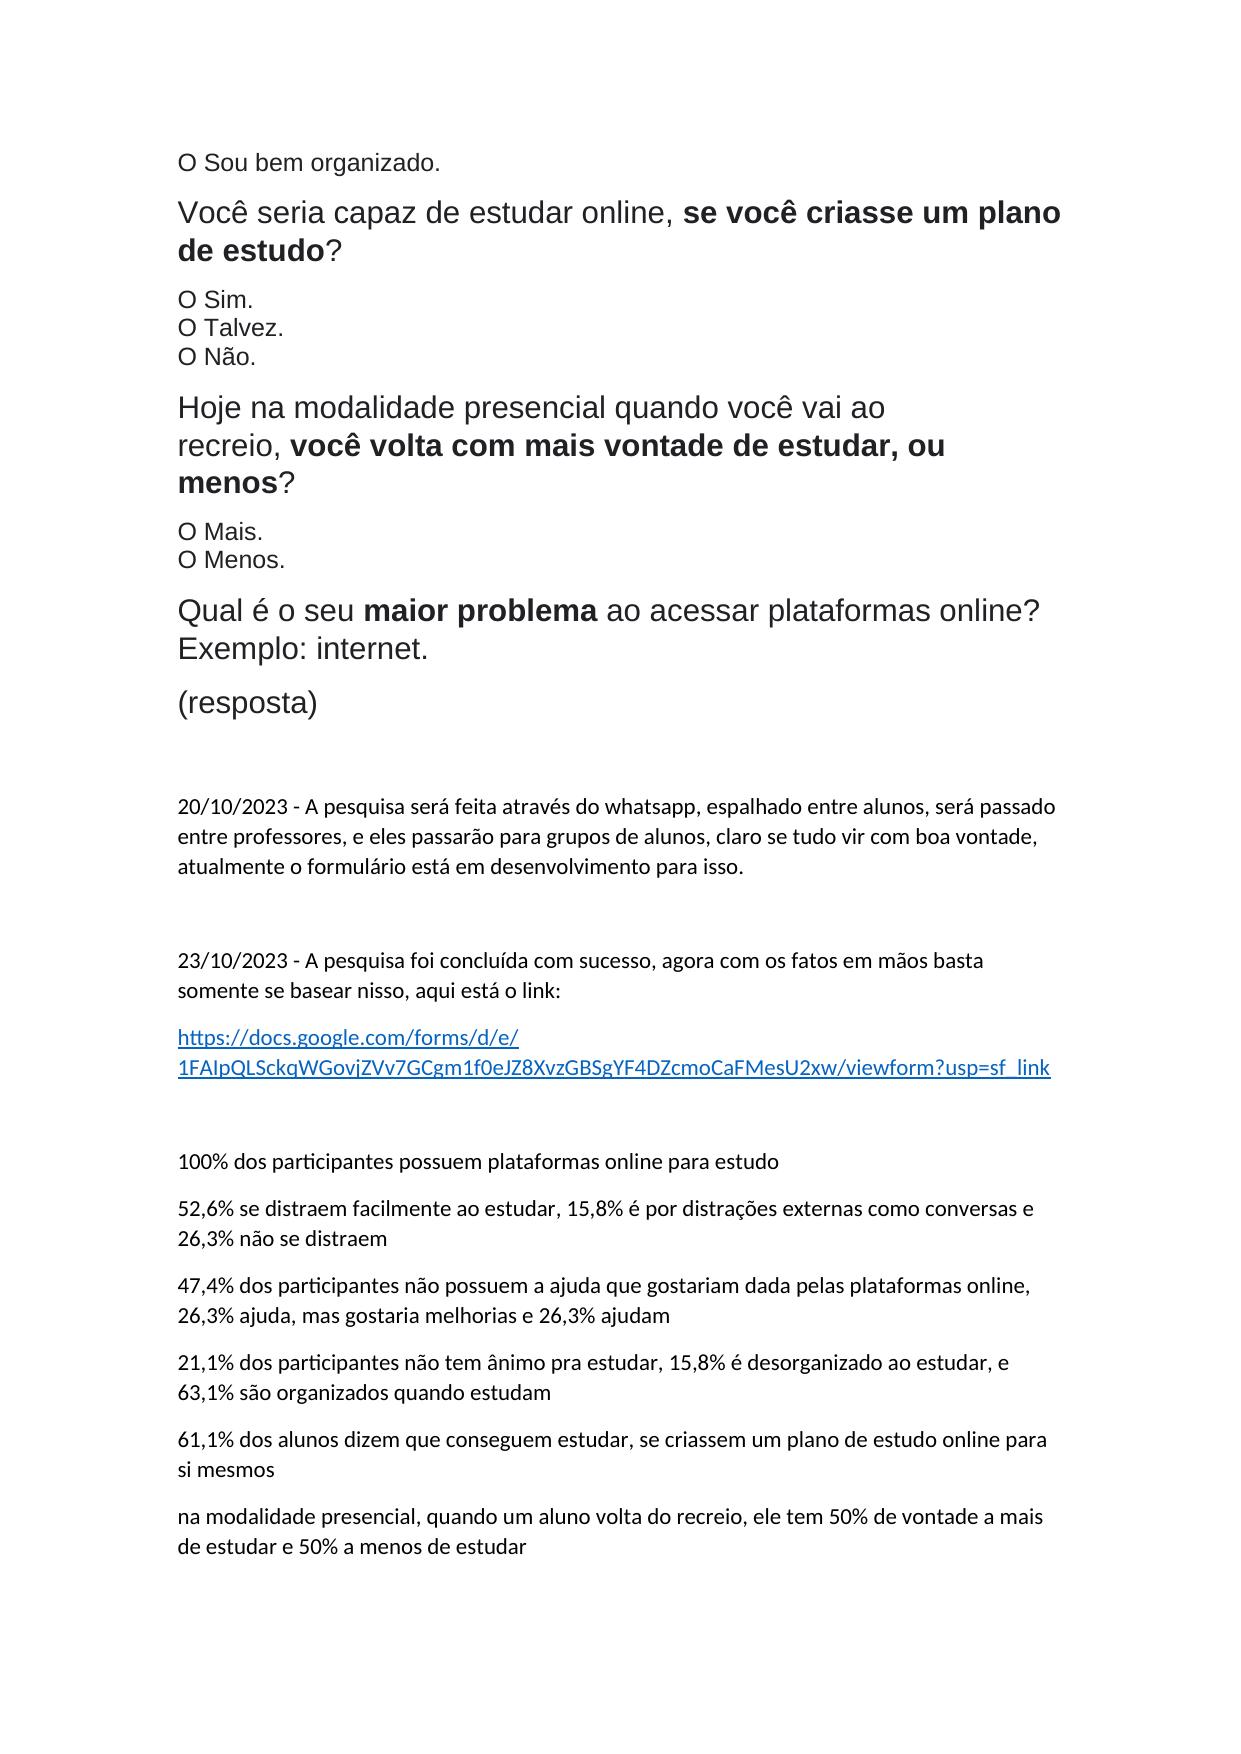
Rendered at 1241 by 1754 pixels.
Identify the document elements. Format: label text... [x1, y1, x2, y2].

text O Mais. [177, 517, 1063, 546]
text Qual é o seu maior problema ao acessar plataformas online? Exemplo: internet. [177, 591, 1063, 666]
text 61,1% dos alunos dizem que conseguem estudar, se criassem um plano de estudo online para si mesmos [177, 1425, 1063, 1483]
text 21,1% dos participantes não tem ânimo pra estudar, 15,8% é desorganizado ao estudar, e 63,1% são organizados quando estudam [177, 1348, 1063, 1406]
text O Sou bem organizado. [177, 148, 1063, 176]
text O Talvez. [177, 313, 1063, 342]
text https://docs.google.com/forms/d/e/1FAIpQLSckqWGovjZVv7GCgm1f0eJZ8XvzGBSgYF4DZcmoCaFMesU2xw/viewform?usp=sf_link [177, 1023, 1063, 1081]
text O Menos. [177, 546, 1063, 574]
text 20/10/2023 - A pesquisa será feita através do whatsapp, espalhado entre alunos, será passado entre professores, e eles passarão para grupos de alunos, claro se tudo vir com boa vontade, atualmente o formulário está em desenvolvimento para isso. [177, 792, 1063, 880]
text na modalidade presencial, quando um aluno volta do recreio, ele tem 50% de vontade a mais de estudar e 50% a menos de estudar [177, 1502, 1063, 1560]
text 100% dos participantes possuem plataformas online para estudo [177, 1147, 1063, 1175]
text O Não. [177, 342, 1063, 371]
text Hoje na modalidade presencial quando você vai ao recreio, você volta com mais vontade de estudar, ou menos? [177, 388, 1063, 500]
text (resposta) [177, 683, 1063, 720]
text O Sim. [177, 285, 1063, 313]
text 52,6% se distraem facilmente ao estudar, 15,8% é por distrações externas como conversas e 26,3% não se distraem [177, 1194, 1063, 1252]
text 47,4% dos participantes não possuem a ajuda que gostariam dada pelas plataformas online, 26,3% ajuda, mas gostaria melhorias e 26,3% ajudam [177, 1271, 1063, 1329]
text Você seria capaz de estudar online, se você criasse um plano de estudo? [177, 193, 1063, 268]
text 23/10/2023 - A pesquisa foi concluída com sucesso, agora com os fatos em mãos basta somente se basear nisso, aqui está o link: [177, 946, 1063, 1004]
